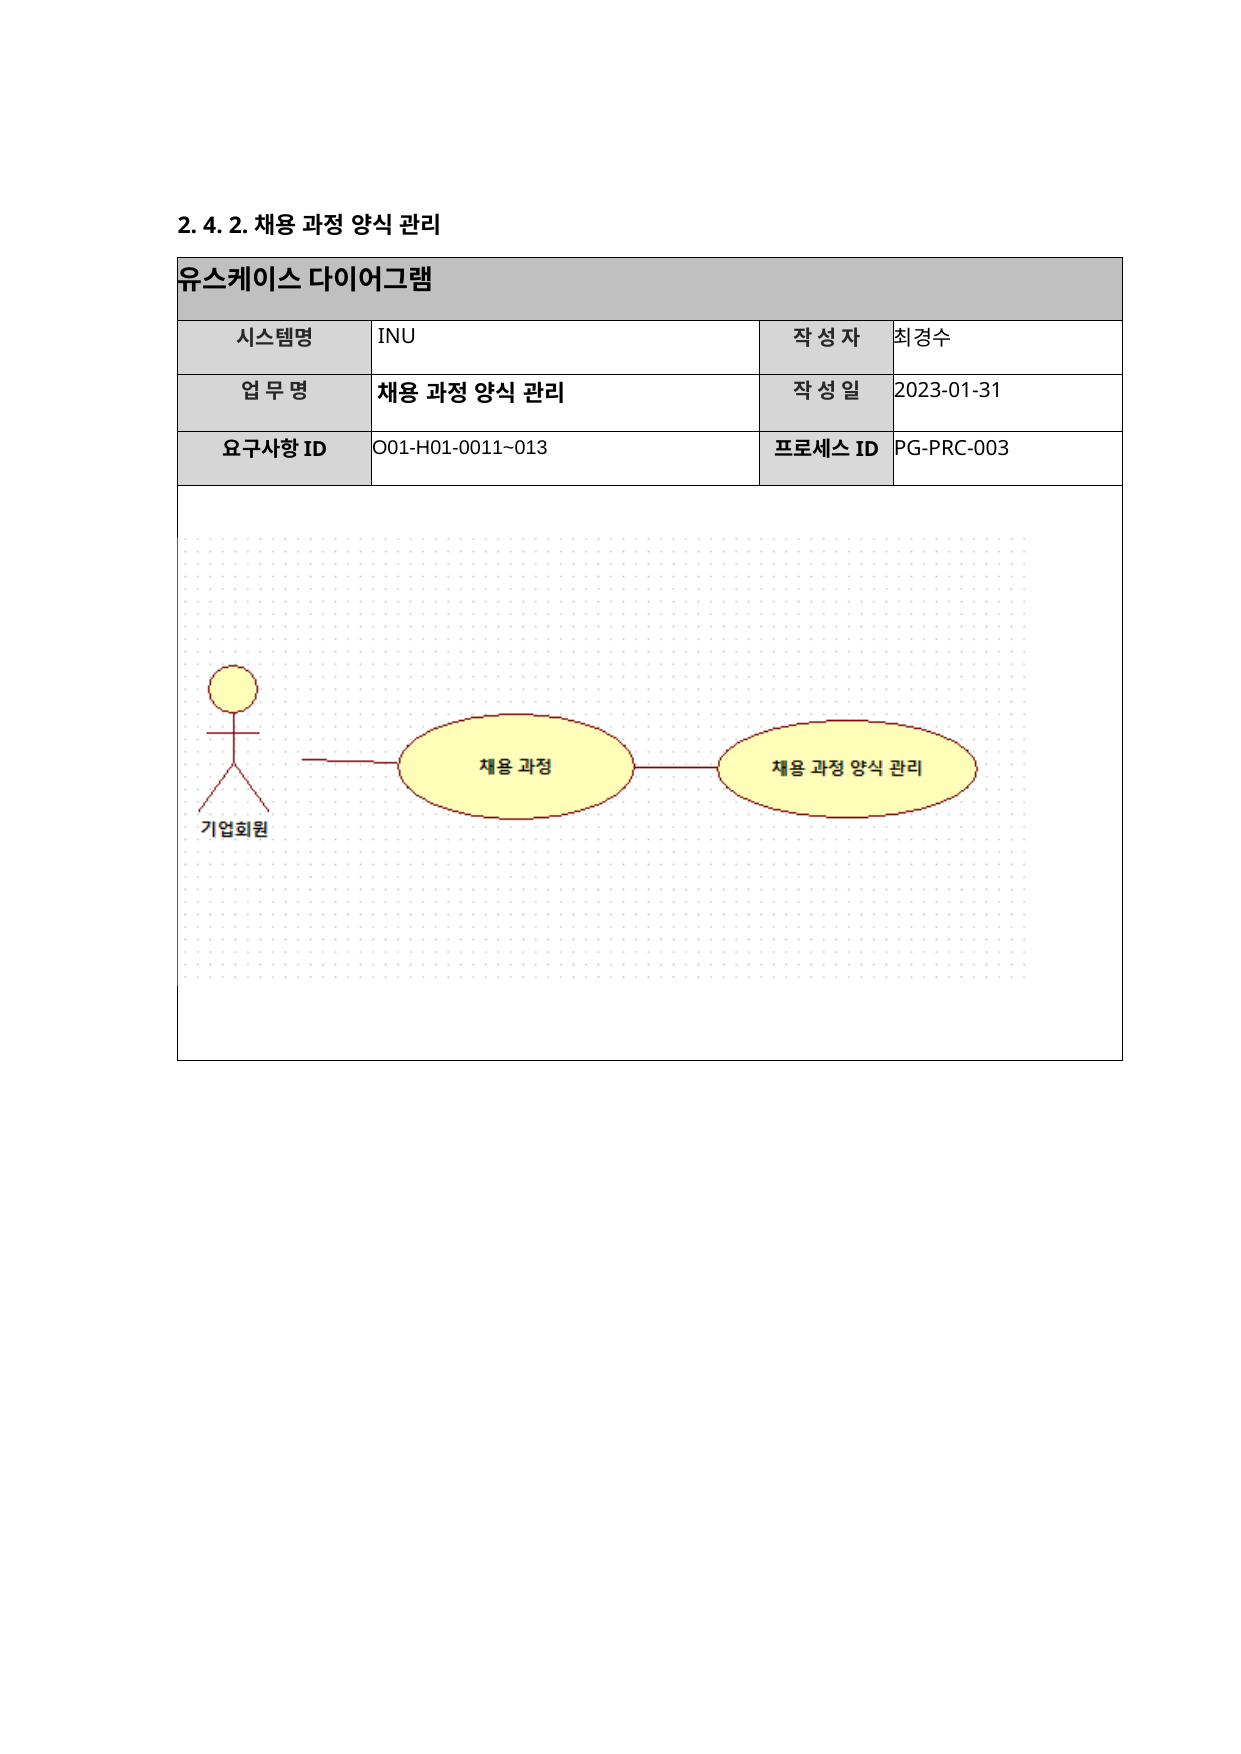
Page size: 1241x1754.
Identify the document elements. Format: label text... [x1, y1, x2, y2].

table_cell 최경수 [894, 321, 1122, 374]
table_cell 2023-01-31 [894, 375, 1122, 431]
table_cell 채용 과정 양식 관리 [372, 375, 759, 431]
table_cell O01-H01-0011~013 [372, 432, 759, 485]
table_cell 업 무 명 [178, 375, 371, 431]
table_cell 작 성 일 [760, 375, 893, 431]
table_cell 프로세스 ID [760, 432, 893, 485]
table_cell INU [372, 321, 759, 374]
picture [177, 537, 1033, 986]
table_cell 시스템명 [178, 321, 371, 374]
table_cell 요구사항ID [178, 432, 371, 485]
table_cell PG-PRC-003 [894, 432, 1122, 485]
table_cell [178, 486, 1122, 1060]
table_cell 작 성 자 [760, 321, 893, 374]
table_header 유스케이스 다이어그램 [178, 258, 1122, 320]
text 2. 4. 2. 채용 과정 양식 관리 [177, 207, 1063, 240]
